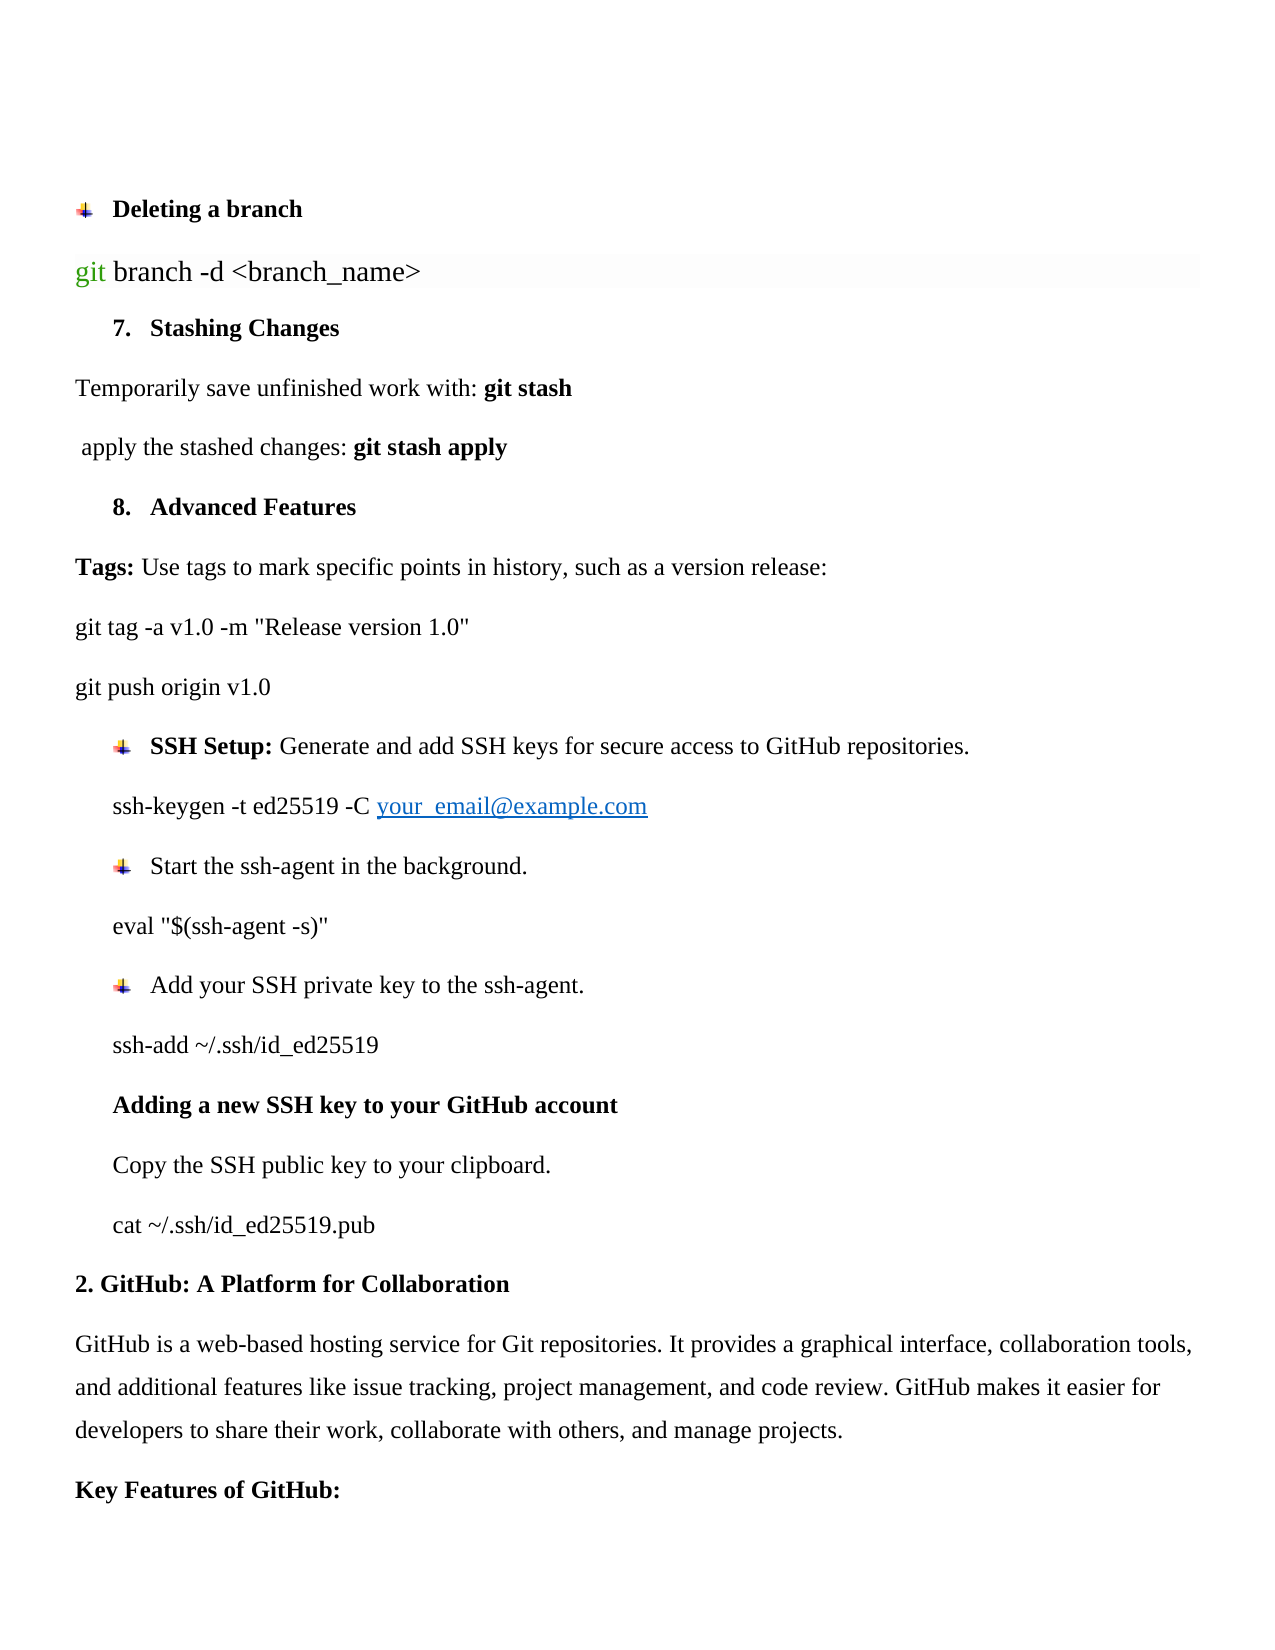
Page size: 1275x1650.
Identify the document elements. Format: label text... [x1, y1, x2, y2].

list Advanced Features [112, 492, 1200, 521]
text GitHub is a web-based hosting service for Git repositories. It provides a graphical interface, collaboration tools, and additional features like issue tracking, project management, and code review. GitHub makes it easier for developers to share their work, collaborate with others, and manage projects. [75, 1329, 1200, 1444]
text git branch -d <branch_name> [75, 254, 1200, 288]
picture [113, 977, 131, 994]
text Adding a new SSH key to your GitHub account [112, 1090, 1200, 1119]
text 2. GitHub: A Platform for Collaboration [75, 1269, 1200, 1298]
text ssh-add ~/.ssh/id_ed25519 [112, 1030, 1200, 1059]
text Key Features of GitHub: [75, 1475, 1200, 1504]
list Stashing Changes [112, 313, 1200, 342]
picture [113, 738, 131, 755]
text eval "$(ssh-agent -s)" [112, 911, 1200, 939]
list Add your SSH private key to the ssh-agent. [112, 971, 1200, 999]
list SSH Setup: Generate and add SSH keys for secure access to GitHub repositories. [112, 731, 1200, 760]
text cat ~/.ssh/id_ed25519.pub [112, 1210, 1200, 1238]
text Tags: Use tags to mark specific points in history, such as a version release: [75, 552, 1200, 581]
list Deleting a branch [75, 194, 1200, 223]
text git tag -a v1.0 -m "Release version 1.0" [75, 612, 1200, 641]
picture [76, 201, 93, 218]
list Start the ssh-agent in the background. [112, 851, 1200, 880]
text Copy the SSH public key to your clipboard. [112, 1150, 1200, 1179]
text apply the stashed changes: git stash apply [75, 432, 1200, 461]
picture [113, 857, 131, 875]
text ssh-keygen -t ed25519 -C your_email@example.com [112, 791, 1200, 820]
text git push origin v1.0 [75, 672, 1200, 700]
text Temporarily save unfinished work with: git stash [75, 373, 1200, 401]
